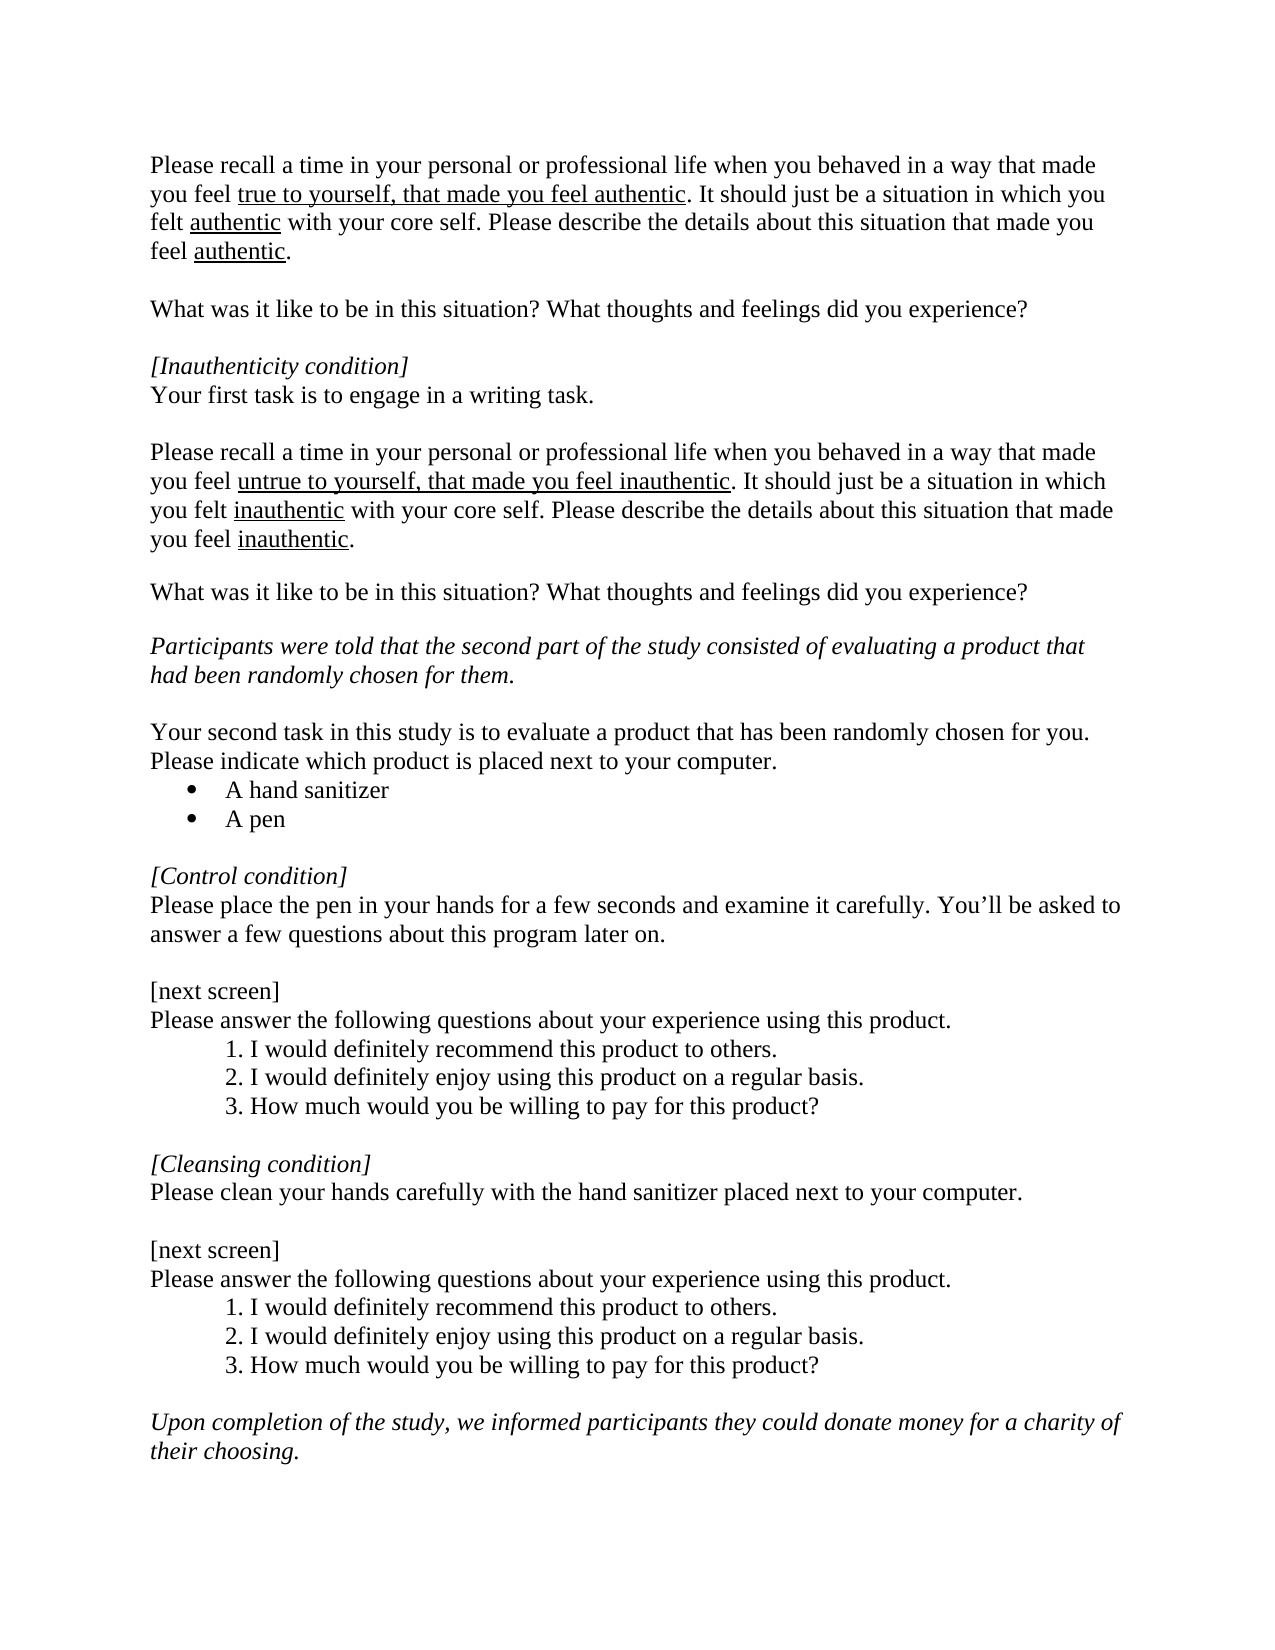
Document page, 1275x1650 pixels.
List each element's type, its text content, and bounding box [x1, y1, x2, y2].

text What was it like to be in this situation? What thoughts and feelings did you experience? [150, 577, 1125, 606]
text Your first task is to engage in a writing task. [150, 380, 1125, 409]
text Please place the pen in your hands for a few seconds and examine it carefully. You’ll be asked to answer a few questions about this program later on. [150, 890, 1125, 947]
list A pen [187, 804, 1125, 832]
text 2. I would definitely enjoy using this product on a regular basis. [225, 1062, 1125, 1091]
text Please clean your hands carefully with the hand sanitizer placed next to your computer. [150, 1177, 1125, 1206]
text 2. I would definitely enjoy using this product on a regular basis. [225, 1321, 1125, 1350]
text Please recall a time in your personal or professional life when you behaved in a way that made you feel untrue to yourself, that made you feel inauthentic. It should just be a situation in which you felt inauthentic with your core self. Please describe the details about this situation that made you feel inauthentic. [150, 437, 1125, 552]
text Please answer the following questions about your experience using this product. [150, 1005, 1125, 1034]
text [next screen] [150, 1235, 1125, 1264]
text 3. How much would you be willing to pay for this product? [225, 1091, 1125, 1120]
text What was it like to be in this situation? What thoughts and feelings did you experience? [150, 294, 1125, 322]
text [Control condition] [150, 861, 1125, 890]
list A hand sanitizer [187, 775, 1125, 804]
text Participants were told that the second part of the study consisted of evaluating a product that had been randomly chosen for them. [150, 631, 1125, 689]
text 1. I would definitely recommend this product to others. [225, 1034, 1125, 1062]
text Please recall a time in your personal or professional life when you behaved in a way that made you feel true to yourself, that made you feel authentic. It should just be a situation in which you felt authentic with your core self. Please describe the details about this situation that made you feel authentic. [150, 150, 1125, 265]
text Your second task in this study is to evaluate a product that has been randomly chosen for you. Please indicate which product is placed next to your computer. [150, 717, 1125, 775]
text Please answer the following questions about your experience using this product. [150, 1264, 1125, 1292]
text [Cleansing condition] [150, 1149, 1125, 1177]
text Upon completion of the study, we informed participants they could donate money for a charity of their choosing. [150, 1407, 1125, 1465]
text 3. How much would you be willing to pay for this product? [225, 1350, 1125, 1379]
text [Inauthenticity condition] [150, 351, 1125, 380]
text [next screen] [150, 976, 1125, 1005]
text 1. I would definitely recommend this product to others. [225, 1292, 1125, 1321]
